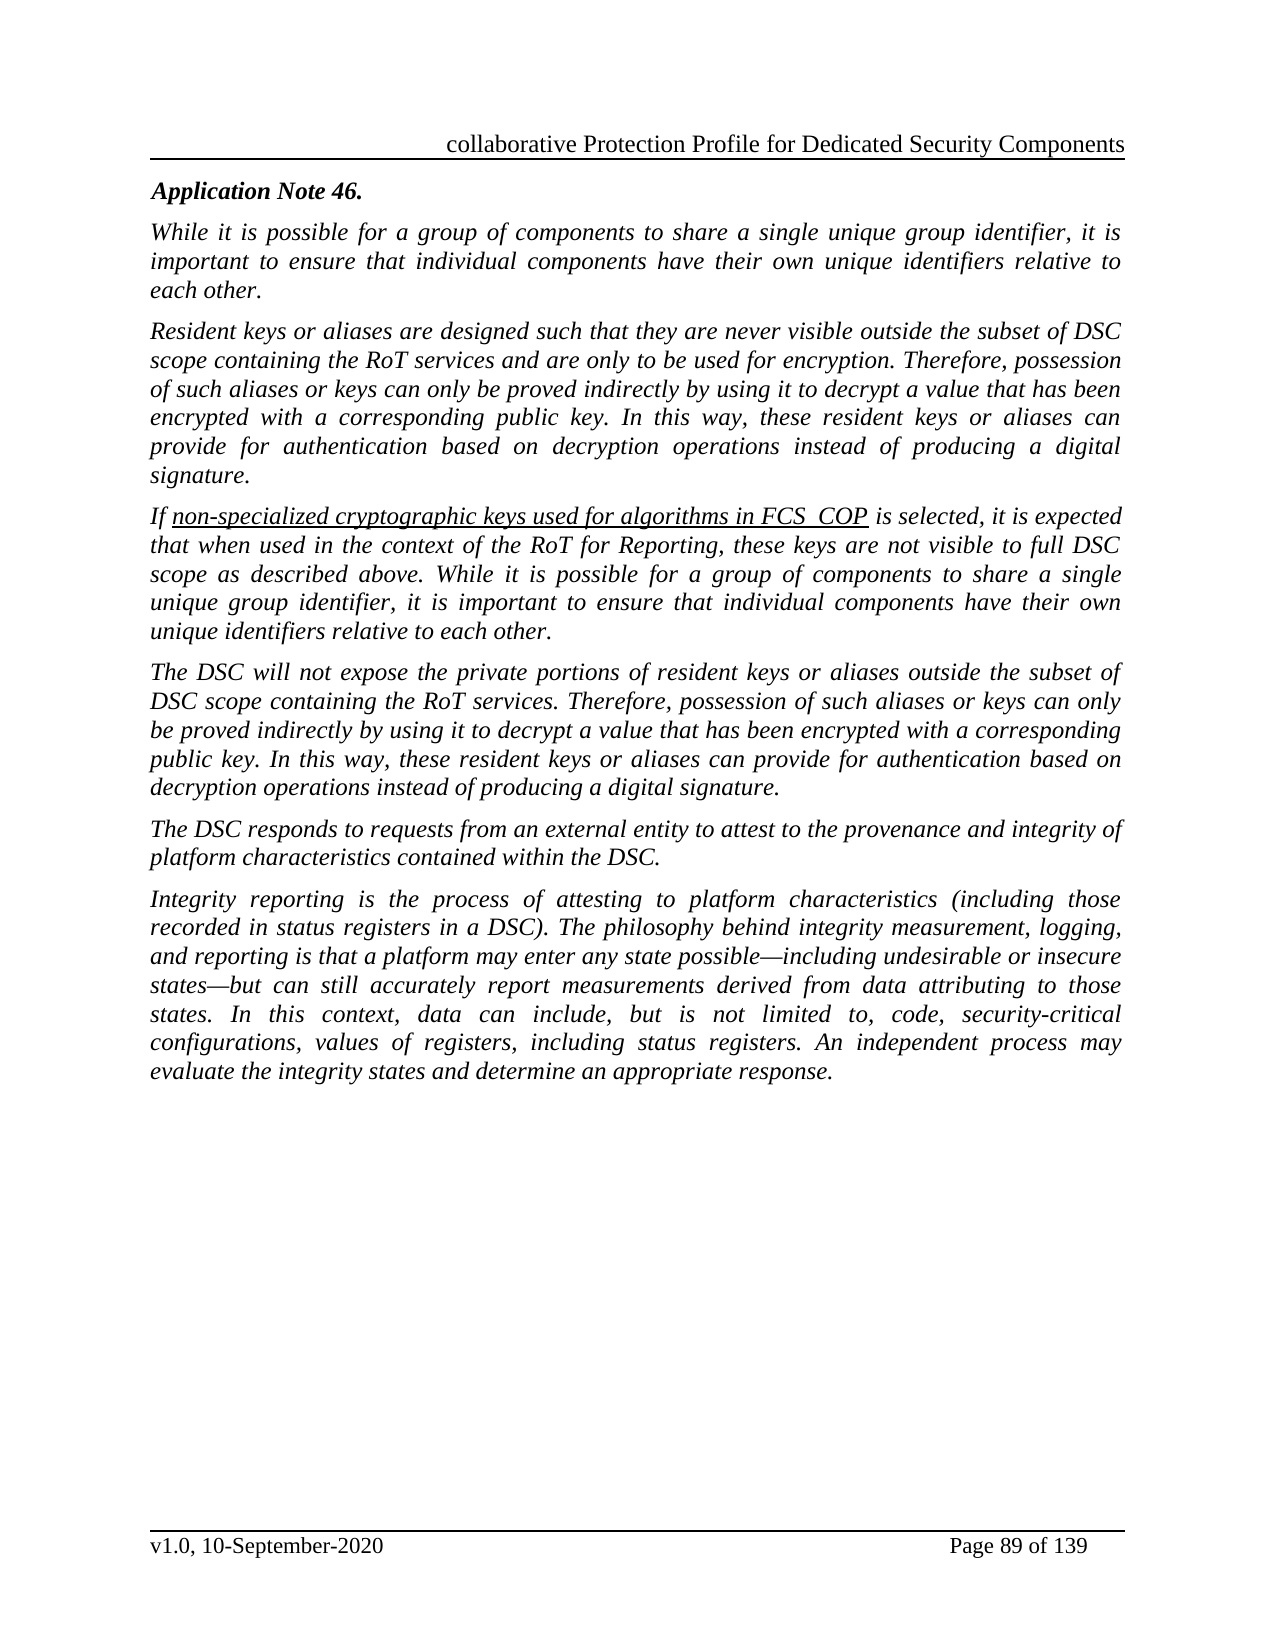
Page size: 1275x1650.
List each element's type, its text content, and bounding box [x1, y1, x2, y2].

subtitle While it is possible for a group of components to share a single unique group identifier, it is important to ensure that individual components have their own unique identifiers relative to each other. [150, 217, 1125, 304]
subtitle The DSC responds to requests from an external entity to attest to the provenance and integrity of platform characteristics contained within the DSC. [150, 814, 1125, 871]
subtitle Resident keys or aliases are designed such that they are never visible outside the subset of DSC scope containing the RoT services and are only to be used for encryption. Therefore, possession of such aliases or keys can only be proved indirectly by using it to decrypt a value that has been encrypted with a corresponding public key. In this way, these resident keys or aliases can provide for authentication based on decryption operations instead of producing a digital signature. [150, 316, 1125, 489]
subtitle If non-specialized cryptographic keys used for algorithms in FCS_COP is selected, it is expected that when used in the context of the RoT for Reporting, these keys are not visible to full DSC scope as described above. While it is possible for a group of components to share a single unique group identifier, it is important to ensure that individual components have their own unique identifiers relative to each other. [150, 501, 1125, 645]
subtitle Integrity reporting is the process of attesting to platform characteristics (including those recorded in status registers in a DSC). The philosophy behind integrity measurement, logging, and reporting is that a platform may enter any state possible—including undesirable or insecure states—but can still accurately report measurements derived from data attributing to those states. In this context, data can include, but is not limited to, code, security-critical configurations, values of registers, including status registers. An independent process may evaluate the integrity states and determine an appropriate response. [150, 884, 1125, 1085]
subtitle The DSC will not expose the private portions of resident keys or aliases outside the subset of DSC scope containing the RoT services. Therefore, possession of such aliases or keys can only be proved indirectly by using it to decrypt a value that has been encrypted with a corresponding public key. In this way, these resident keys or aliases can provide for authentication based on decryption operations instead of producing a digital signature. [150, 657, 1125, 801]
